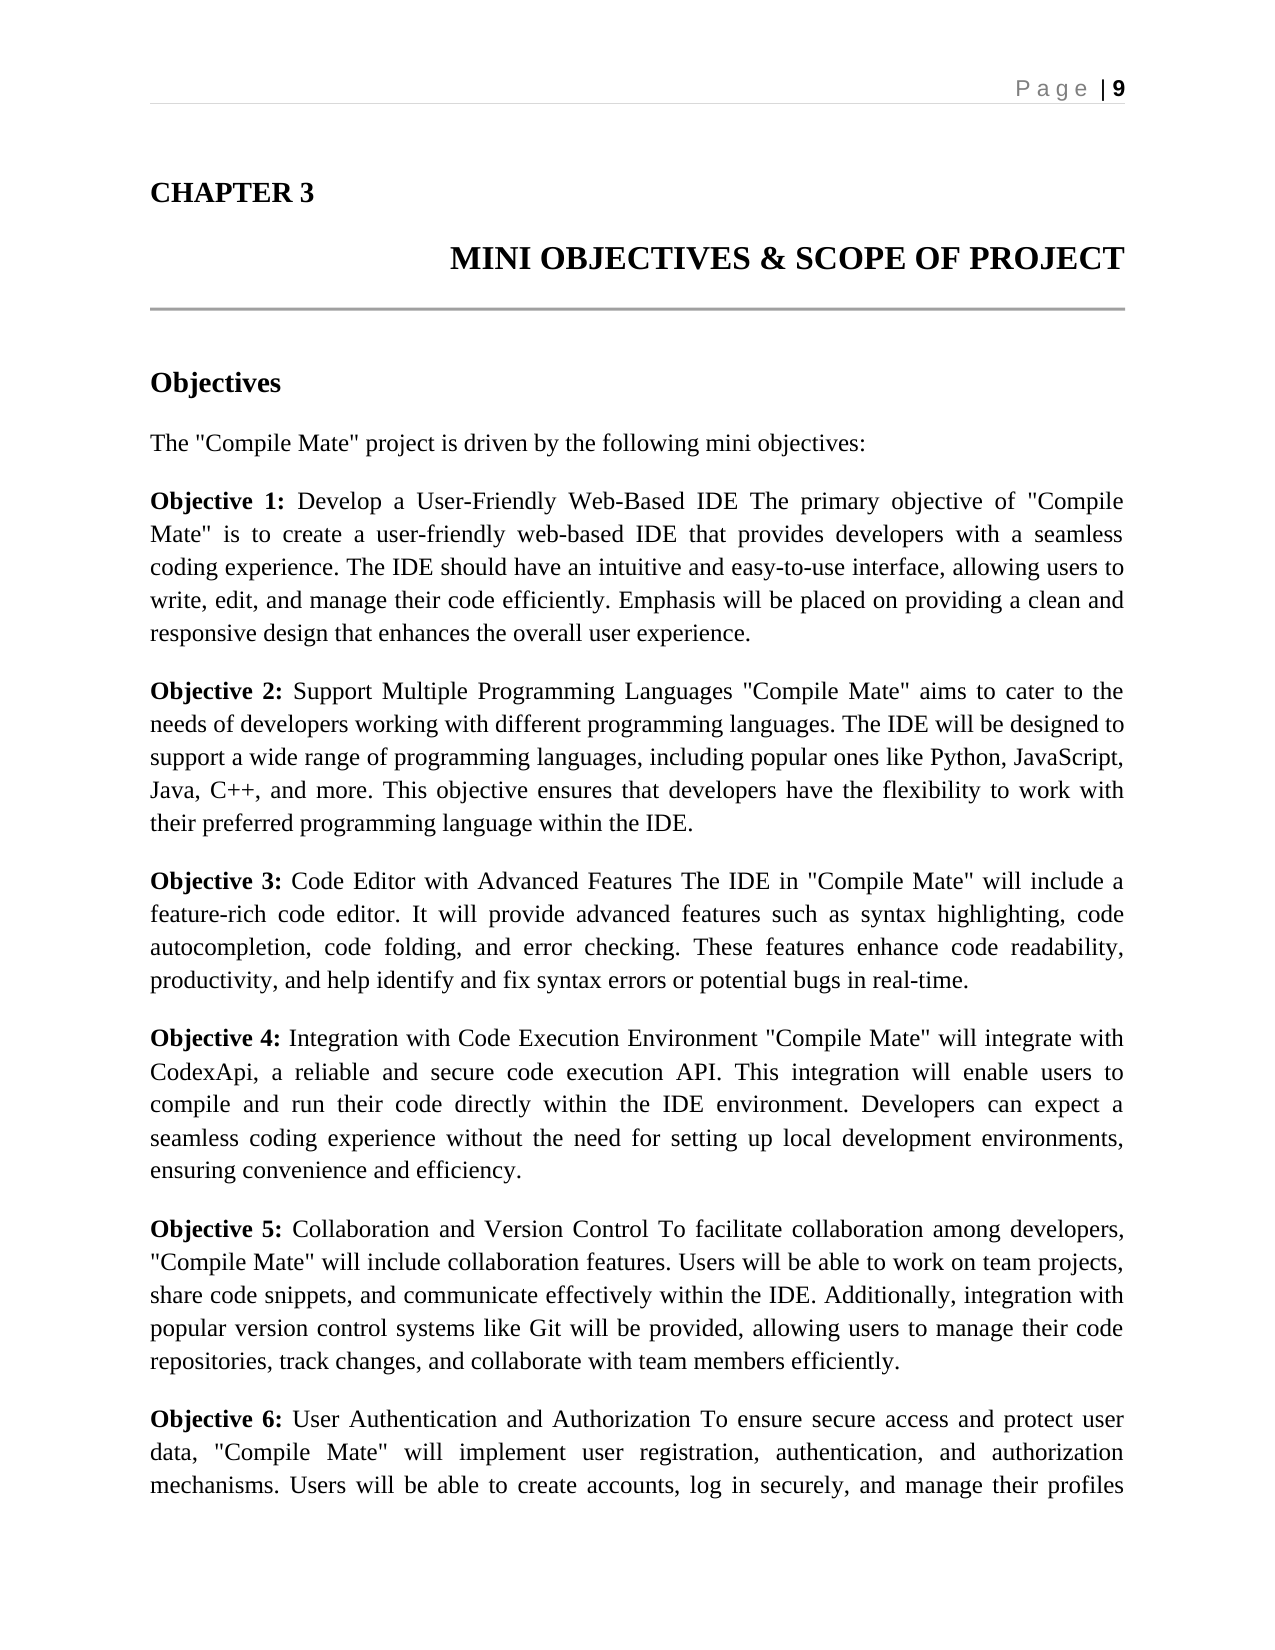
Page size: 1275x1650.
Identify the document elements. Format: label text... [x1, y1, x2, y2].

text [150, 1404, 1125, 1498]
text Objective 4: Integration with Code Execution Environment "Compile Mate" will integrate with CodexApi, a reliable and secure code execution API. This integration will enable users to compile and run their code directly within the IDE environment. Developers can expect a seamless coding experience without the need for setting up local development environments, ensuring convenience and efficiency. [150, 1023, 1125, 1184]
text Objectives [150, 365, 1125, 398]
text CHAPTER 3 [150, 175, 1125, 208]
text Objective 5: Collaboration and Version Control To facilitate collaboration among developers, "Compile Mate" will include collaboration features. Users will be able to work on team projects, share code snippets, and communicate effectively within the IDE. Additionally, integration with popular version control systems like Git will be provided, allowing users to manage their code repositories, track changes, and collaborate with team members efficiently. [150, 1214, 1125, 1374]
text Objective 3: Code Editor with Advanced Features The IDE in "Compile Mate" will include a feature-rich code editor. It will provide advanced features such as syntax highlighting, code autocompletion, code folding, and error checking. These features enhance code readability, productivity, and help identify and fix syntax errors or potential bugs in real-time. [150, 866, 1125, 994]
text Objective 1: Develop a User-Friendly Web-Based IDE The primary objective of "Compile Mate" is to create a user-friendly web-based IDE that provides developers with a seamless coding experience. The IDE should have an intuitive and easy-to-use interface, allowing users to write, edit, and manage their code efficiently. Emphasis will be placed on providing a clean and responsive design that enhances the overall user experience. [150, 486, 1125, 647]
text Objective 2: Support Multiple Programming Languages "Compile Mate" aims to cater to the needs of developers working with different programming languages. The IDE will be designed to support a wide range of programming languages, including popular ones like Python, JavaScript, Java, C++, and more. This objective ensures that developers have the flexibility to work with their preferred programming language within the IDE. [150, 676, 1125, 837]
text MINI OBJECTIVES & SCOPE OF PROJECT [150, 238, 1125, 277]
text The "Compile Mate" project is driven by the following mini objectives: [150, 428, 1125, 457]
